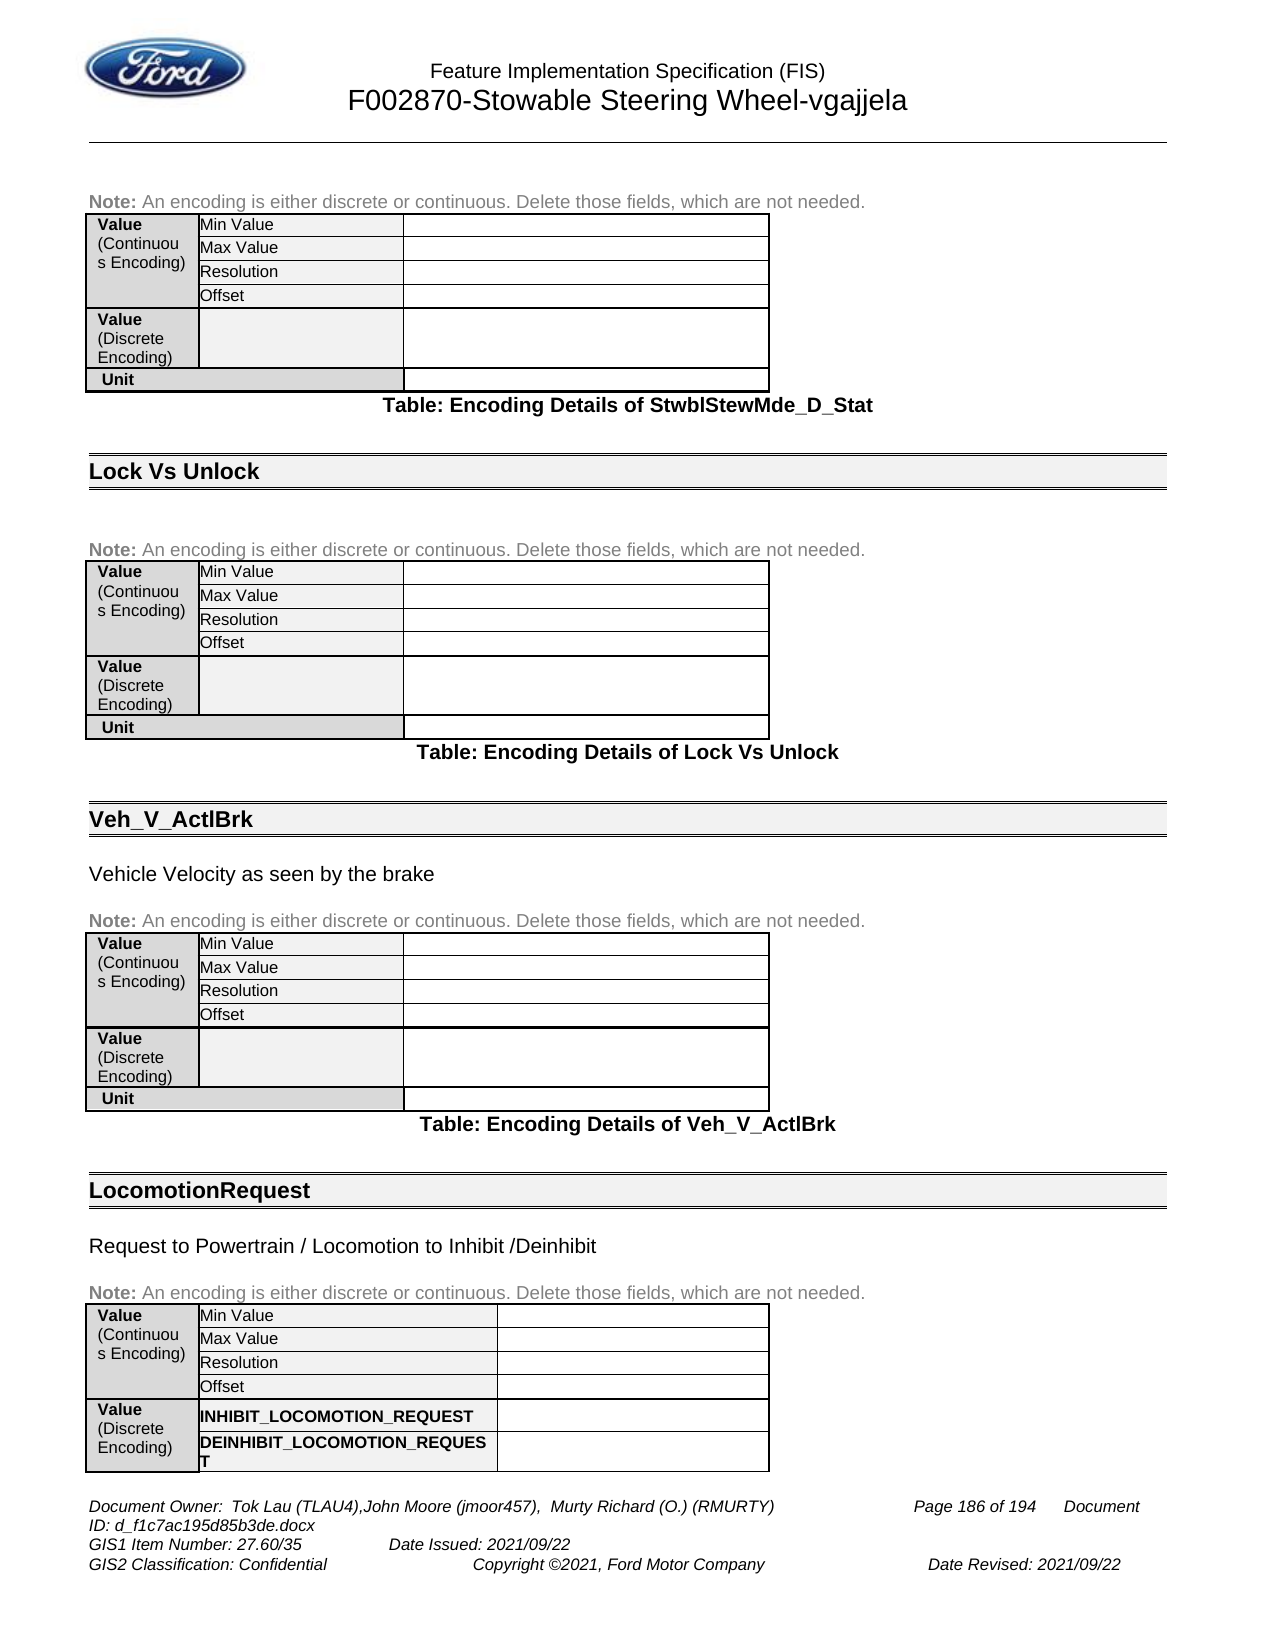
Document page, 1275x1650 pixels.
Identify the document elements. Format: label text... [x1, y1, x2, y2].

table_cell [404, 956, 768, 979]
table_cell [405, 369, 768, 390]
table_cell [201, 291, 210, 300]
text Table: Encoding Details of Lock Vs Unlock [89, 740, 1167, 764]
text Table: Encoding Details of Veh_V_ActlBrk [89, 1112, 1167, 1136]
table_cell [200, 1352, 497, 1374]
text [89, 1282, 1167, 1303]
text Note: An encoding is either discrete or continuous. Delete those fields, which are not needed. [89, 539, 1167, 560]
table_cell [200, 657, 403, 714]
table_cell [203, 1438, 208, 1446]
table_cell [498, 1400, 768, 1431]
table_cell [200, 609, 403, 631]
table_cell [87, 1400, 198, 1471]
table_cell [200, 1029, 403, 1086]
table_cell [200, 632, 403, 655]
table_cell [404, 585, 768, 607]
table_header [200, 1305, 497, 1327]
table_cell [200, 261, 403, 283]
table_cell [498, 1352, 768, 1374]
picture [65, 18, 266, 119]
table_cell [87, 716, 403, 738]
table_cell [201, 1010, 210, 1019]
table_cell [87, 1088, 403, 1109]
text Request to Powertrain / Locomotion to Inhibit /Deinhibit [89, 1234, 1167, 1258]
text Vehicle Velocity as seen by the brake [89, 862, 1167, 886]
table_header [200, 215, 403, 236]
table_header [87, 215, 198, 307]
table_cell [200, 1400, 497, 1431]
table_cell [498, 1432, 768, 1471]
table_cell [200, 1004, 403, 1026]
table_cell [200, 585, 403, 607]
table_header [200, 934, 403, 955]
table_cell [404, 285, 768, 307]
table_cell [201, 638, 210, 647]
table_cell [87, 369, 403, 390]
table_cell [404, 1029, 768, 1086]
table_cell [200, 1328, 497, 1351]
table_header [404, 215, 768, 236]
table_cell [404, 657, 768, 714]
text LocomotionRequest [89, 1175, 1167, 1206]
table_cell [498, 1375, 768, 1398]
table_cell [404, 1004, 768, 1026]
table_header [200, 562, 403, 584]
text Veh_V_ActlBrk [89, 804, 1167, 834]
text Note: An encoding is either discrete or continuous. Delete those fields, which are not needed. [89, 910, 1167, 932]
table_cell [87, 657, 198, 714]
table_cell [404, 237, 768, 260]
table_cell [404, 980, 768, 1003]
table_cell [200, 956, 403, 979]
text Lock Vs Unlock [89, 456, 1167, 487]
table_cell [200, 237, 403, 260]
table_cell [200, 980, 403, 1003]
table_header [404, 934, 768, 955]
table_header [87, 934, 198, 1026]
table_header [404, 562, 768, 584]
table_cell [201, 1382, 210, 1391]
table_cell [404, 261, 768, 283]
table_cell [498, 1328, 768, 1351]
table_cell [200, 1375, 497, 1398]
text Table: Encoding Details of StwblStewMde_D_Stat [89, 392, 1167, 416]
text Note: An encoding is either discrete or continuous. Delete those fields, which are not needed. [89, 191, 1167, 213]
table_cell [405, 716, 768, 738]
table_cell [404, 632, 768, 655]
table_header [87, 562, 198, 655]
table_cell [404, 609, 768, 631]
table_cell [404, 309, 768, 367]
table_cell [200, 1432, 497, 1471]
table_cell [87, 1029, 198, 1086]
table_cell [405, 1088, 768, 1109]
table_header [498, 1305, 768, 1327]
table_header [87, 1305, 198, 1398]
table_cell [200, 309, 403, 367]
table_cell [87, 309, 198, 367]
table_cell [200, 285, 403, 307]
